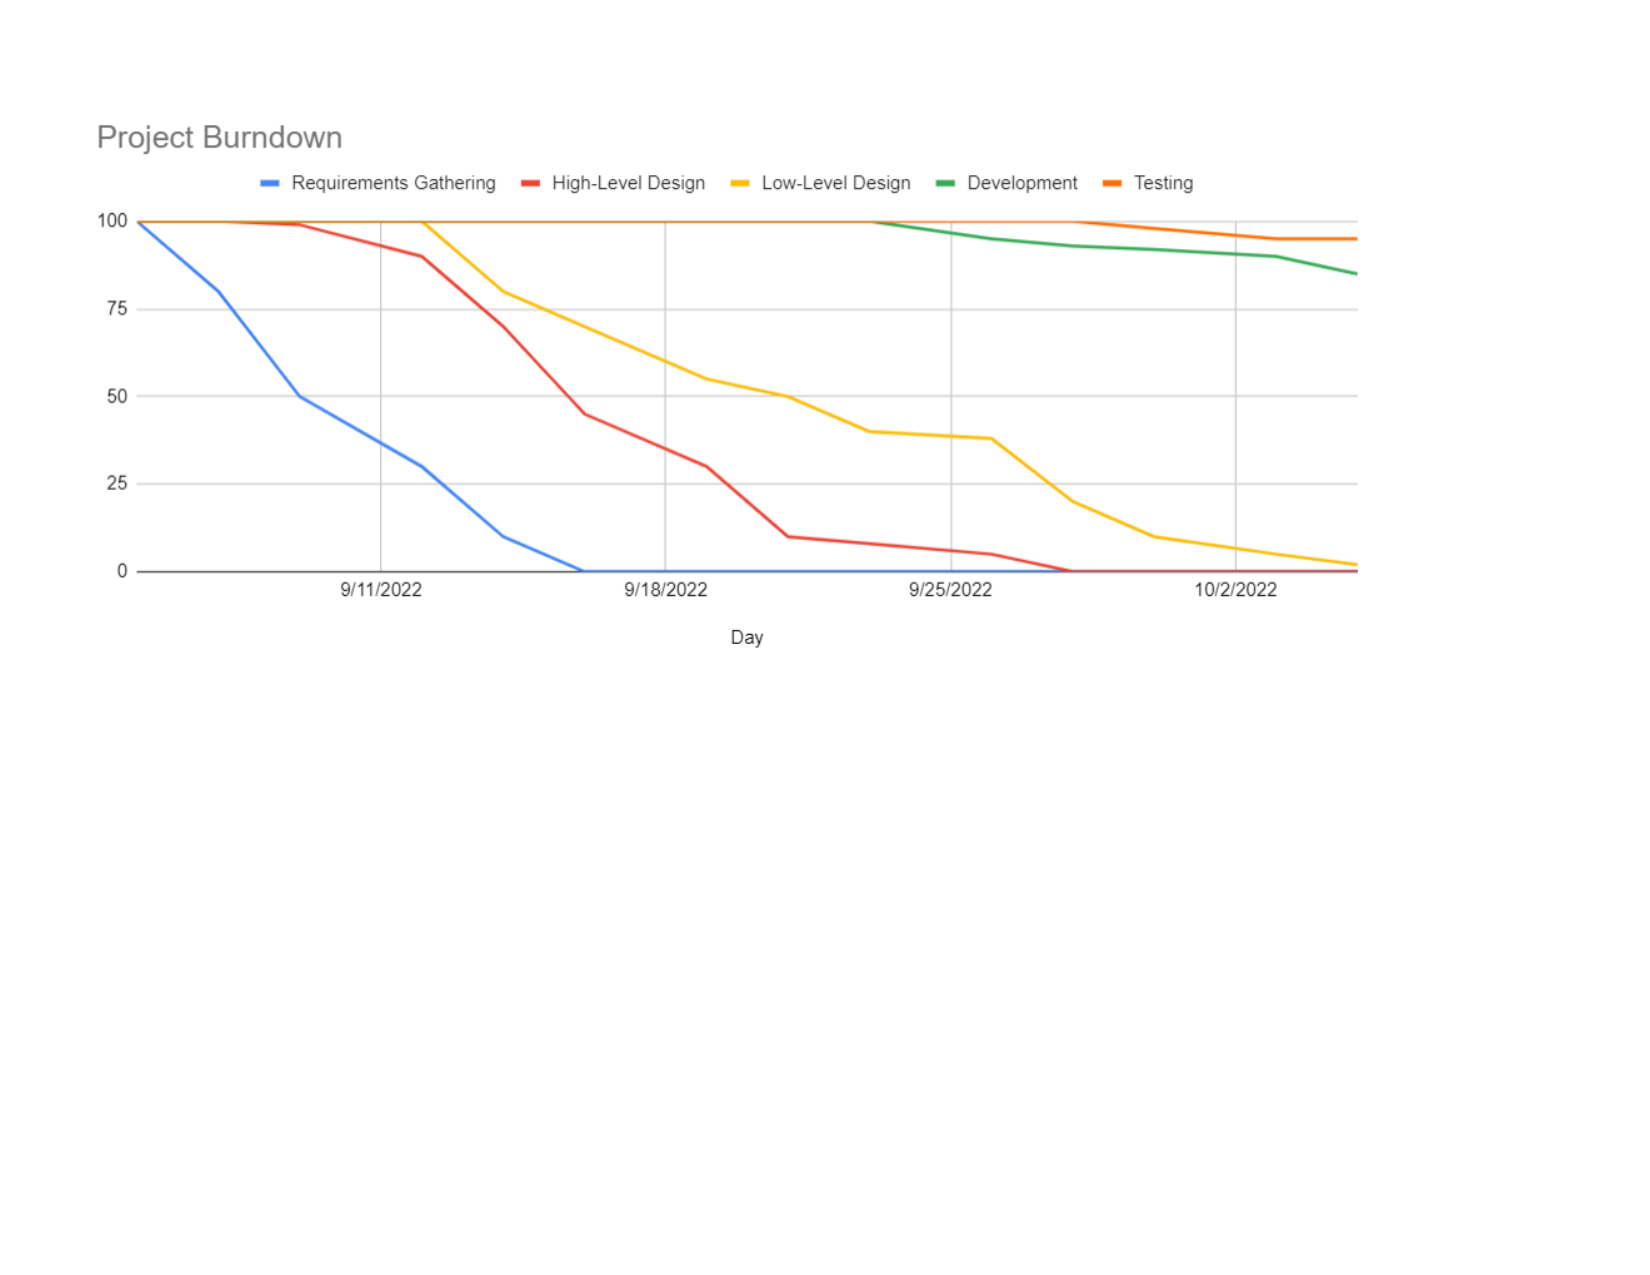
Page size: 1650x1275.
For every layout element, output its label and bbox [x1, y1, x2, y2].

picture [75, 104, 1373, 659]
